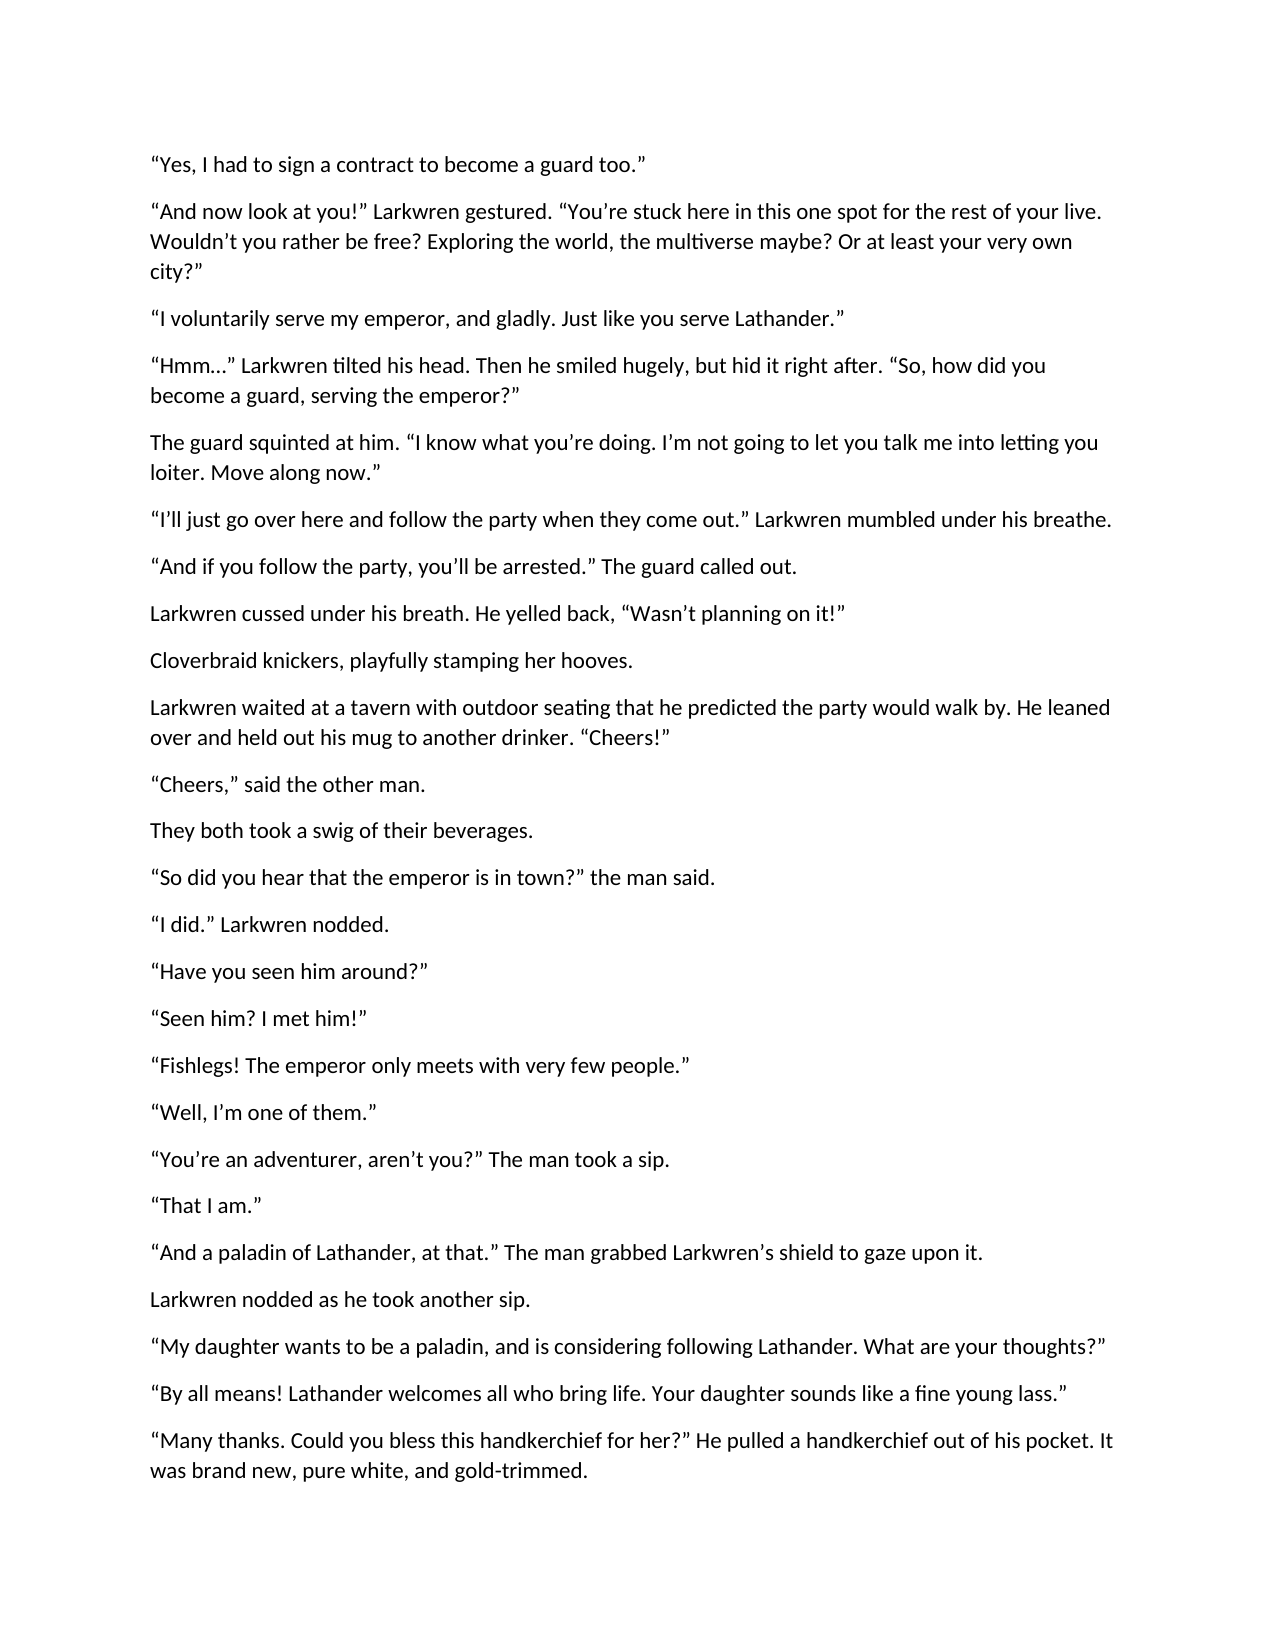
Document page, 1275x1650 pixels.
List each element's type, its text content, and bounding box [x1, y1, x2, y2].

text “And now look at you!” Larkwren gestured. “You’re stuck here in this one spot for the rest of your live. Wouldn’t you rather be free? Exploring the world, the multiverse maybe? Or at least your very own city?” [150, 197, 1125, 285]
text “Cheers,” said the other man. [150, 770, 1125, 798]
text Cloverbraid knickers, playfully stamping her hooves. [150, 646, 1125, 674]
text “I’ll just go over here and follow the party when they come out.” Larkwren mumbled under his breathe. [150, 505, 1125, 533]
text “Many thanks. Could you bless this handkerchief for her?” He pulled a handkerchief out of his pocket. It was brand new, pure white, and gold-trimmed. [150, 1426, 1125, 1484]
text “So did you hear that the emperor is in town?” the man said. [150, 863, 1125, 892]
text “You’re an adventurer, aren’t you?” The man took a sip. [150, 1145, 1125, 1173]
text “That I am.” [150, 1192, 1125, 1220]
text “By all means! Lathander welcomes all who bring life. Your daughter sounds like a fine young lass.” [150, 1379, 1125, 1407]
text They both took a swig of their beverages. [150, 817, 1125, 845]
text “Seen him? I met him!” [150, 1004, 1125, 1032]
text “I did.” Larkwren nodded. [150, 910, 1125, 938]
text “Well, I’m one of them.” [150, 1098, 1125, 1126]
text Larkwren nodded as he took another sip. [150, 1285, 1125, 1313]
text “Have you seen him around?” [150, 957, 1125, 985]
text “And a paladin of Lathander, at that.” The man grabbed Larkwren’s shield to gaze upon it. [150, 1238, 1125, 1267]
text “Yes, I had to sign a contract to become a guard too.” [150, 150, 1125, 178]
text “I voluntarily serve my emperor, and gladly. Just like you serve Lathander.” [150, 304, 1125, 332]
text Larkwren cussed under his breath. He yelled back, “Wasn’t planning on it!” [150, 599, 1125, 627]
text “My daughter wants to be a paladin, and is considering following Lathander. What are your thoughts?” [150, 1332, 1125, 1360]
text Larkwren waited at a tavern with outdoor seating that he predicted the party would walk by. He leaned over and held out his mug to another drinker. “Cheers!” [150, 693, 1125, 751]
text “And if you follow the party, you’ll be arrested.” The guard called out. [150, 552, 1125, 580]
text The guard squinted at him. “I know what you’re doing. I’m not going to let you talk me into letting you loiter. Move along now.” [150, 428, 1125, 486]
text “Fishlegs! The emperor only meets with very few people.” [150, 1051, 1125, 1079]
text “Hmm…” Larkwren tilted his head. Then he smiled hugely, but hid it right after. “So, how did you become a guard, serving the emperor?” [150, 351, 1125, 409]
